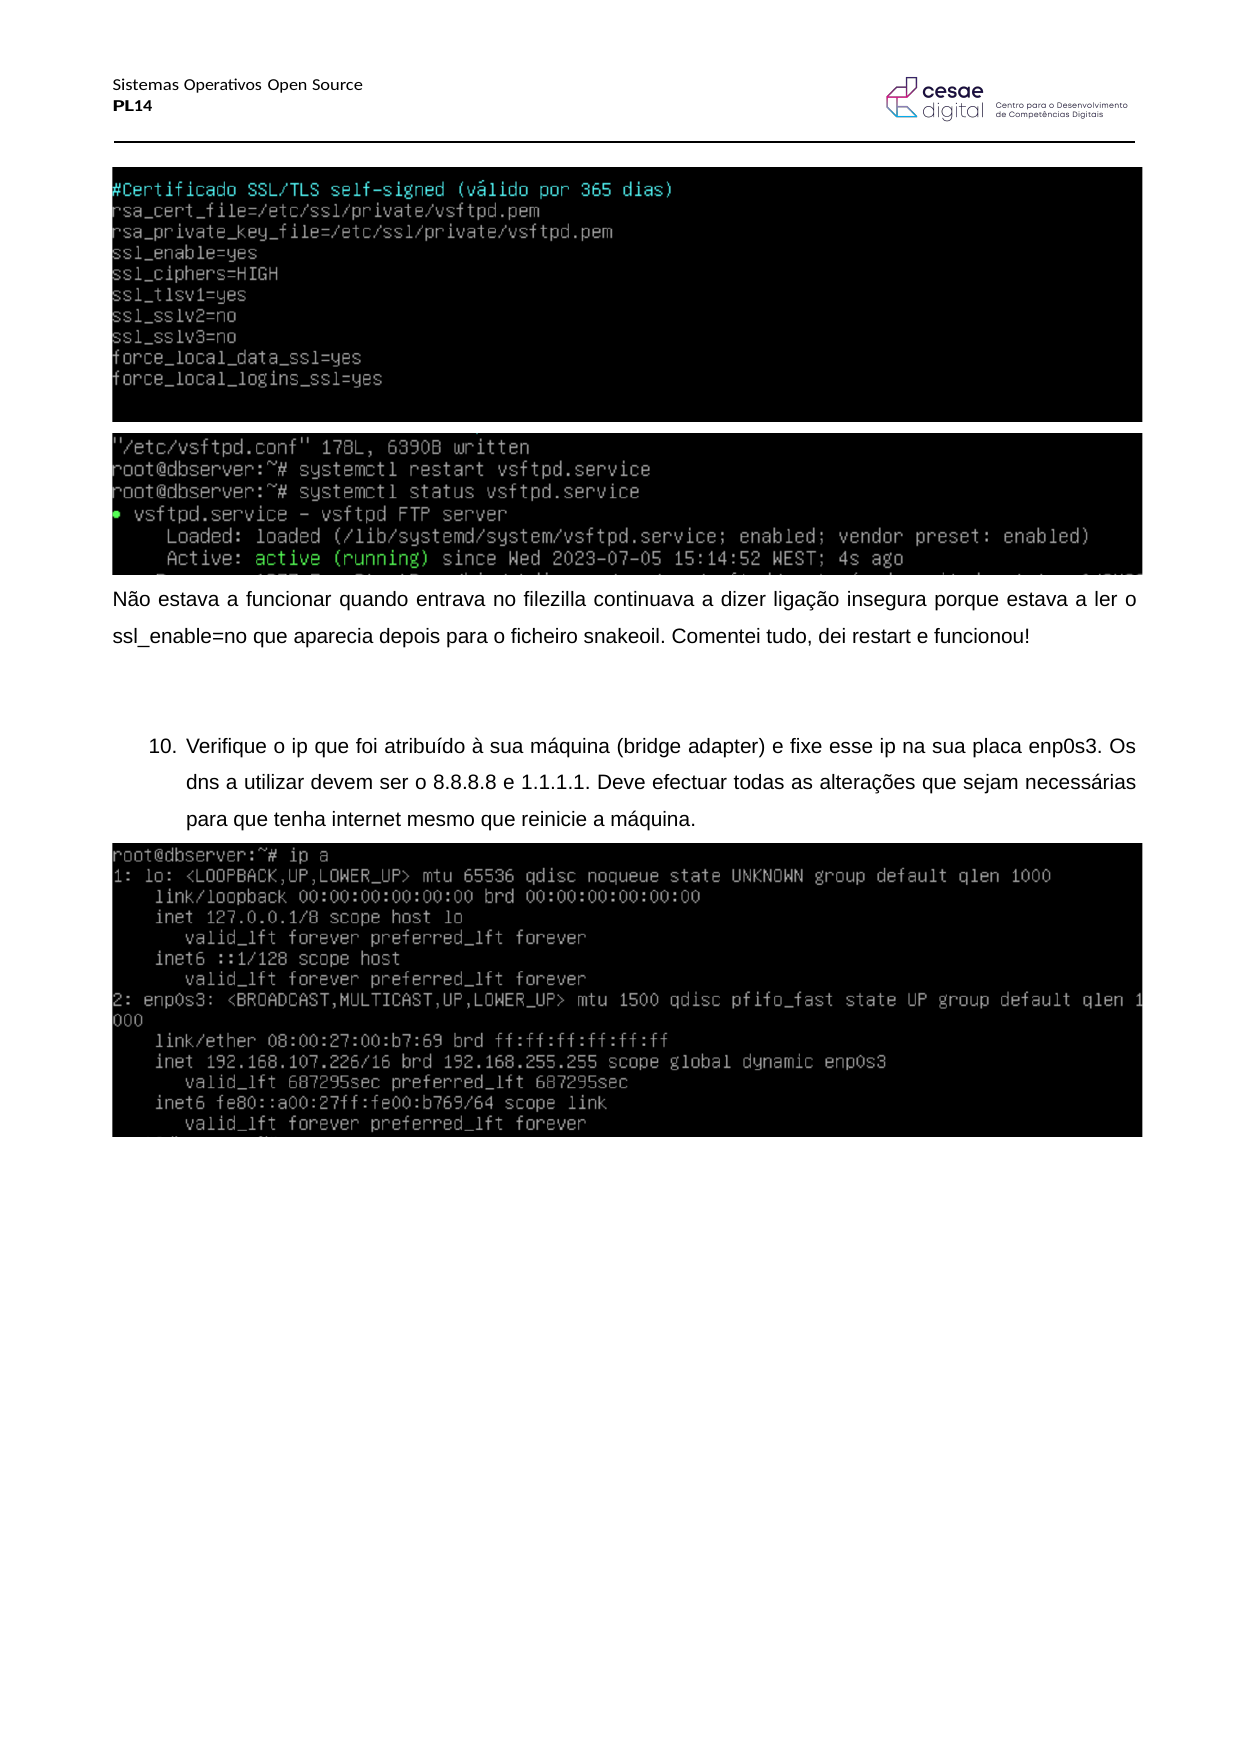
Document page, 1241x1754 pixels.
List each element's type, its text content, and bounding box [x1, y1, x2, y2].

text Não estava a funcionar quando entrava no filezilla continuava a dizer ligação insegura porque estava a ler o ssl_enable=no que aparecia depois para o ficheiro snakeoil. Comentei tudo, dei restart e funcionou! [112, 587, 1138, 647]
list Verifique o ip que foi atribuído à sua máquina (bridge adapter) e fixe esse ip na sua placa enp0s3. Os dns a utilizar devem ser o 8.8.8.8 e 1.1.1.1. Deve efectuar todas as alterações que sejam necessárias para que tenha internet mesmo que reinicie a máquina. [148, 733, 1138, 831]
picture [870, 67, 1135, 138]
